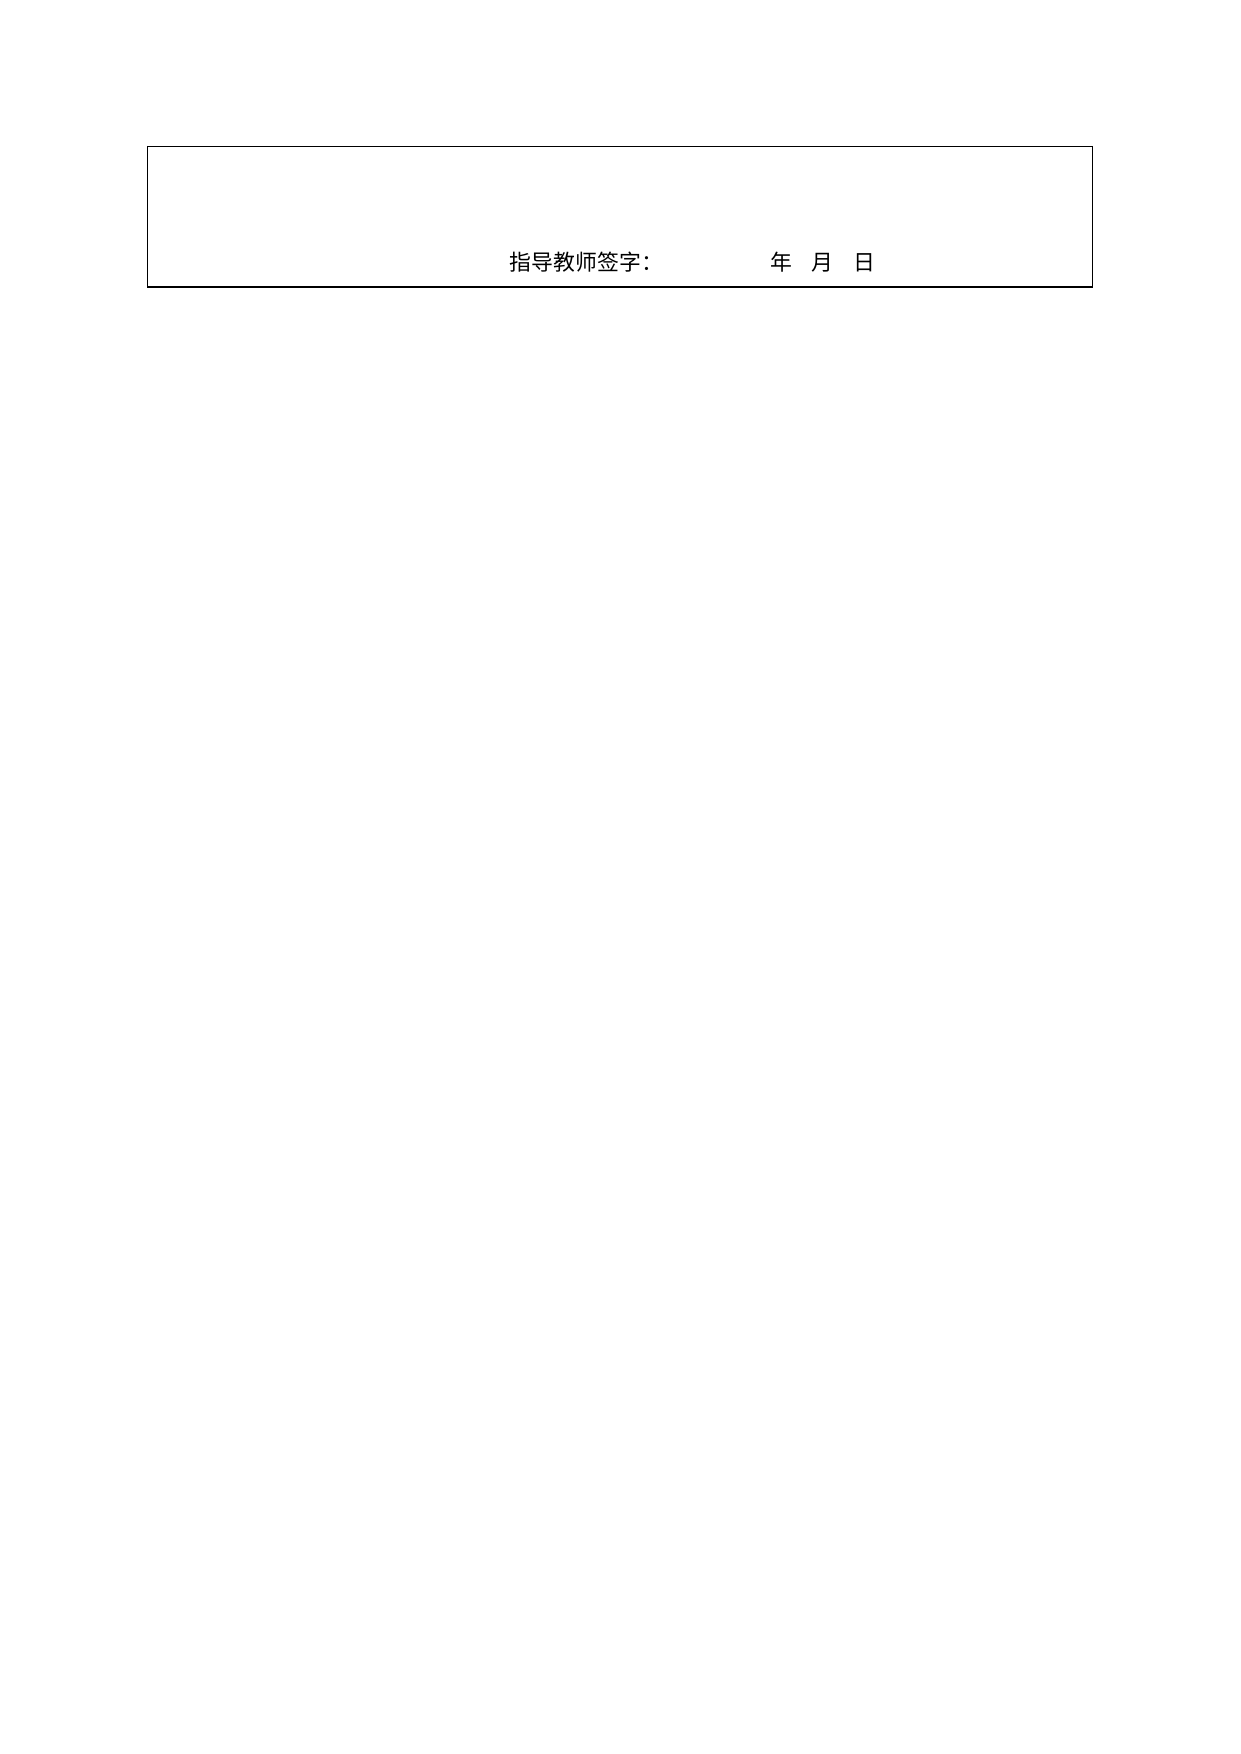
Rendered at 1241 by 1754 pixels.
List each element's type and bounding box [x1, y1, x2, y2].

table_cell [148, 147, 1092, 286]
